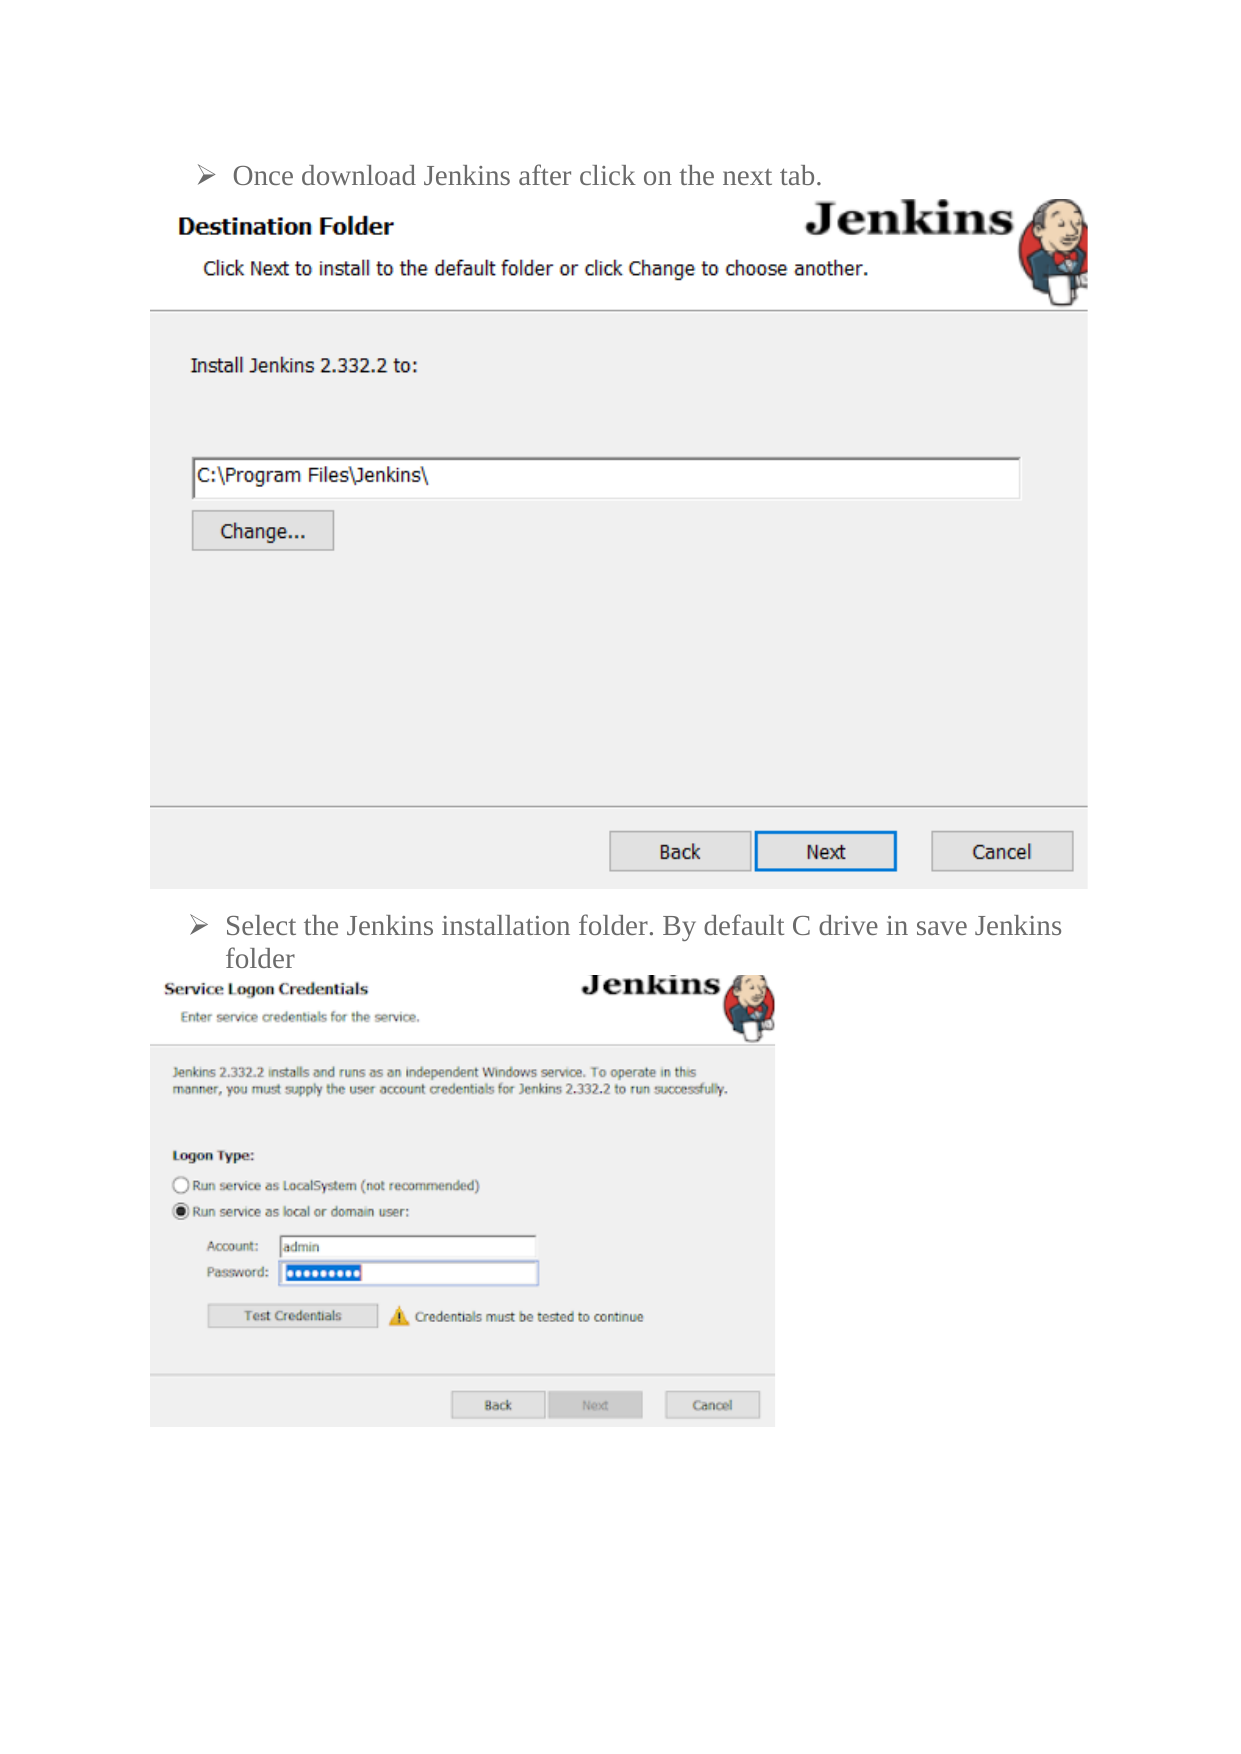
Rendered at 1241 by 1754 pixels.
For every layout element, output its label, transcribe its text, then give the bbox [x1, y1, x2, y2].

list Select the Jenkins installation folder. By default C drive in save Jenkins folder [295, 908, 1090, 975]
picture [150, 975, 775, 1427]
list Once download Jenkins after click on the next tab. [195, 158, 1090, 191]
picture [150, 199, 1088, 889]
